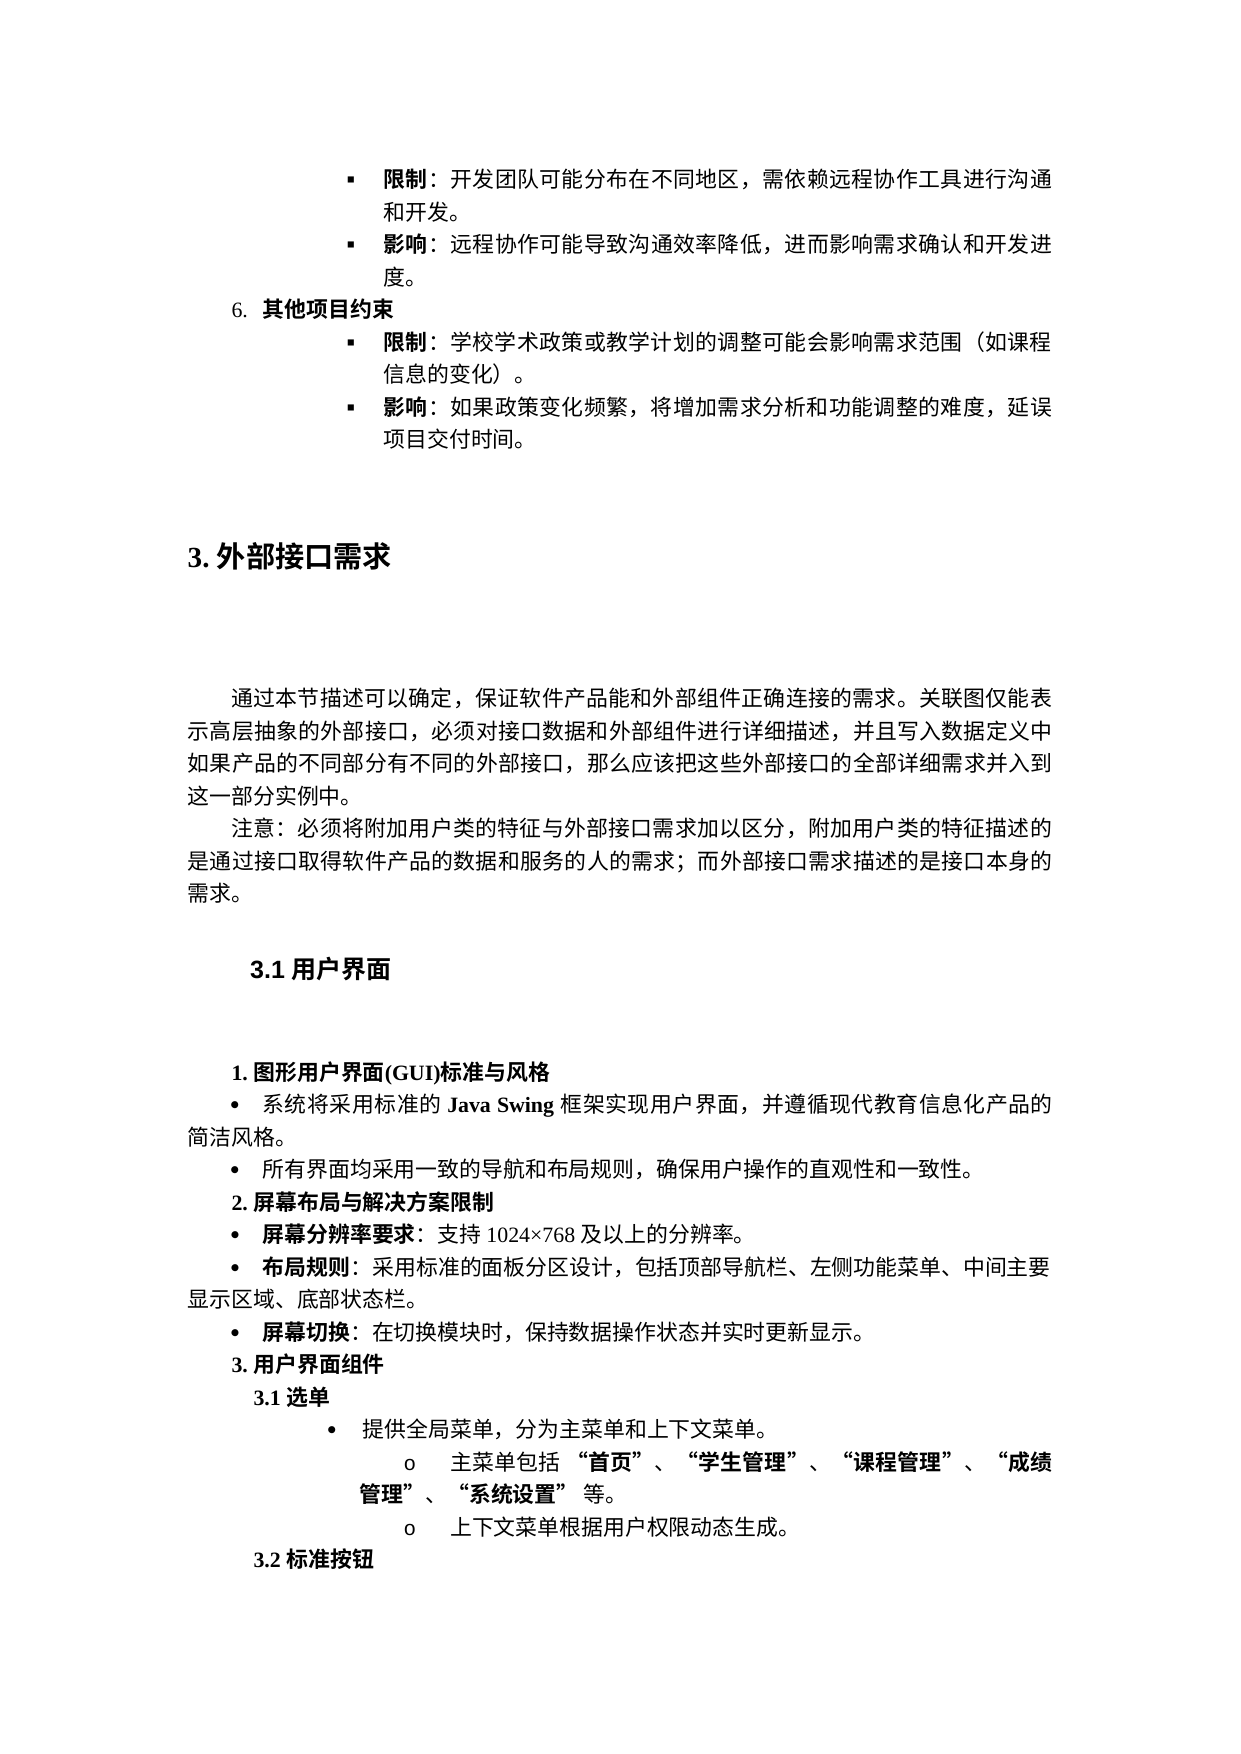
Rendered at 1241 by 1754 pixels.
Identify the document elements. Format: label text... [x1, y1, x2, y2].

list 主菜单包括 “首页”、“学生管理”、“课程管理”、“成绩管理”、“系统设置” 等。 [359, 1444, 1053, 1509]
list 影响：远程协作可能导致沟通效率降低，进而影响需求确认和开发进度。 [346, 227, 1053, 292]
text 3.1 选单 [209, 1379, 1053, 1412]
list 限制：开发团队可能分布在不同地区，需依赖远程协作工具进行沟通和开发。 [346, 162, 1053, 227]
list 系统将采用标准的 Java Swing 框架实现用户界面，并遵循现代教育信息化产品的简洁风格。 [187, 1087, 1053, 1152]
subtitle 外部接口需求 [187, 522, 1053, 587]
list 屏幕切换：在切换模块时，保持数据操作状态并实时更新显示。 [187, 1314, 1053, 1347]
text 注意：必须将附加用户类的特征与外部接口需求加以区分，附加用户类的特征描述的是通过接口取得软件产品的数据和服务的人的需求；而外部接口需求描述的是接口本身的需求。 [187, 811, 1053, 908]
subtitle 用户界面 [206, 936, 1053, 1001]
list 布局规则：采用标准的面板分区设计，包括顶部导航栏、左侧功能菜单、中间主要显示区域、底部状态栏。 [187, 1249, 1053, 1314]
list 其他项目约束 [187, 292, 1053, 324]
text 通过本节描述可以确定，保证软件产品能和外部组件正确连接的需求。关联图仅能表示高层抽象的外部接口，必须对接口数据和外部组件进行详细描述，并且写入数据定义中。如果产品的不同部分有不同的外部接口，那么应该把这些外部接口的全部详细需求并入到这一部分实例中。 [187, 681, 1053, 811]
text 1. 图形用户界面(GUI)标准与风格 [187, 1054, 1053, 1087]
list 屏幕分辨率要求：支持 1024×768 及以上的分辨率。 [187, 1217, 1053, 1249]
list 上下文菜单根据用户权限动态生成。 [359, 1509, 1053, 1542]
text 2. 屏幕布局与解决方案限制 [187, 1184, 1053, 1217]
list 影响：如果政策变化频繁，将增加需求分析和功能调整的难度，延误项目交付时间。 [346, 389, 1053, 454]
text 3.2 标准按钮 [209, 1542, 1053, 1574]
list 提供全局菜单，分为主菜单和上下文菜单。 [284, 1412, 1053, 1444]
text 3. 用户界面组件 [187, 1347, 1053, 1379]
list 限制：学校学术政策或教学计划的调整可能会影响需求范围（如课程信息的变化）。 [346, 324, 1053, 389]
list 所有界面均采用一致的导航和布局规则，确保用户操作的直观性和一致性。 [187, 1152, 1053, 1184]
